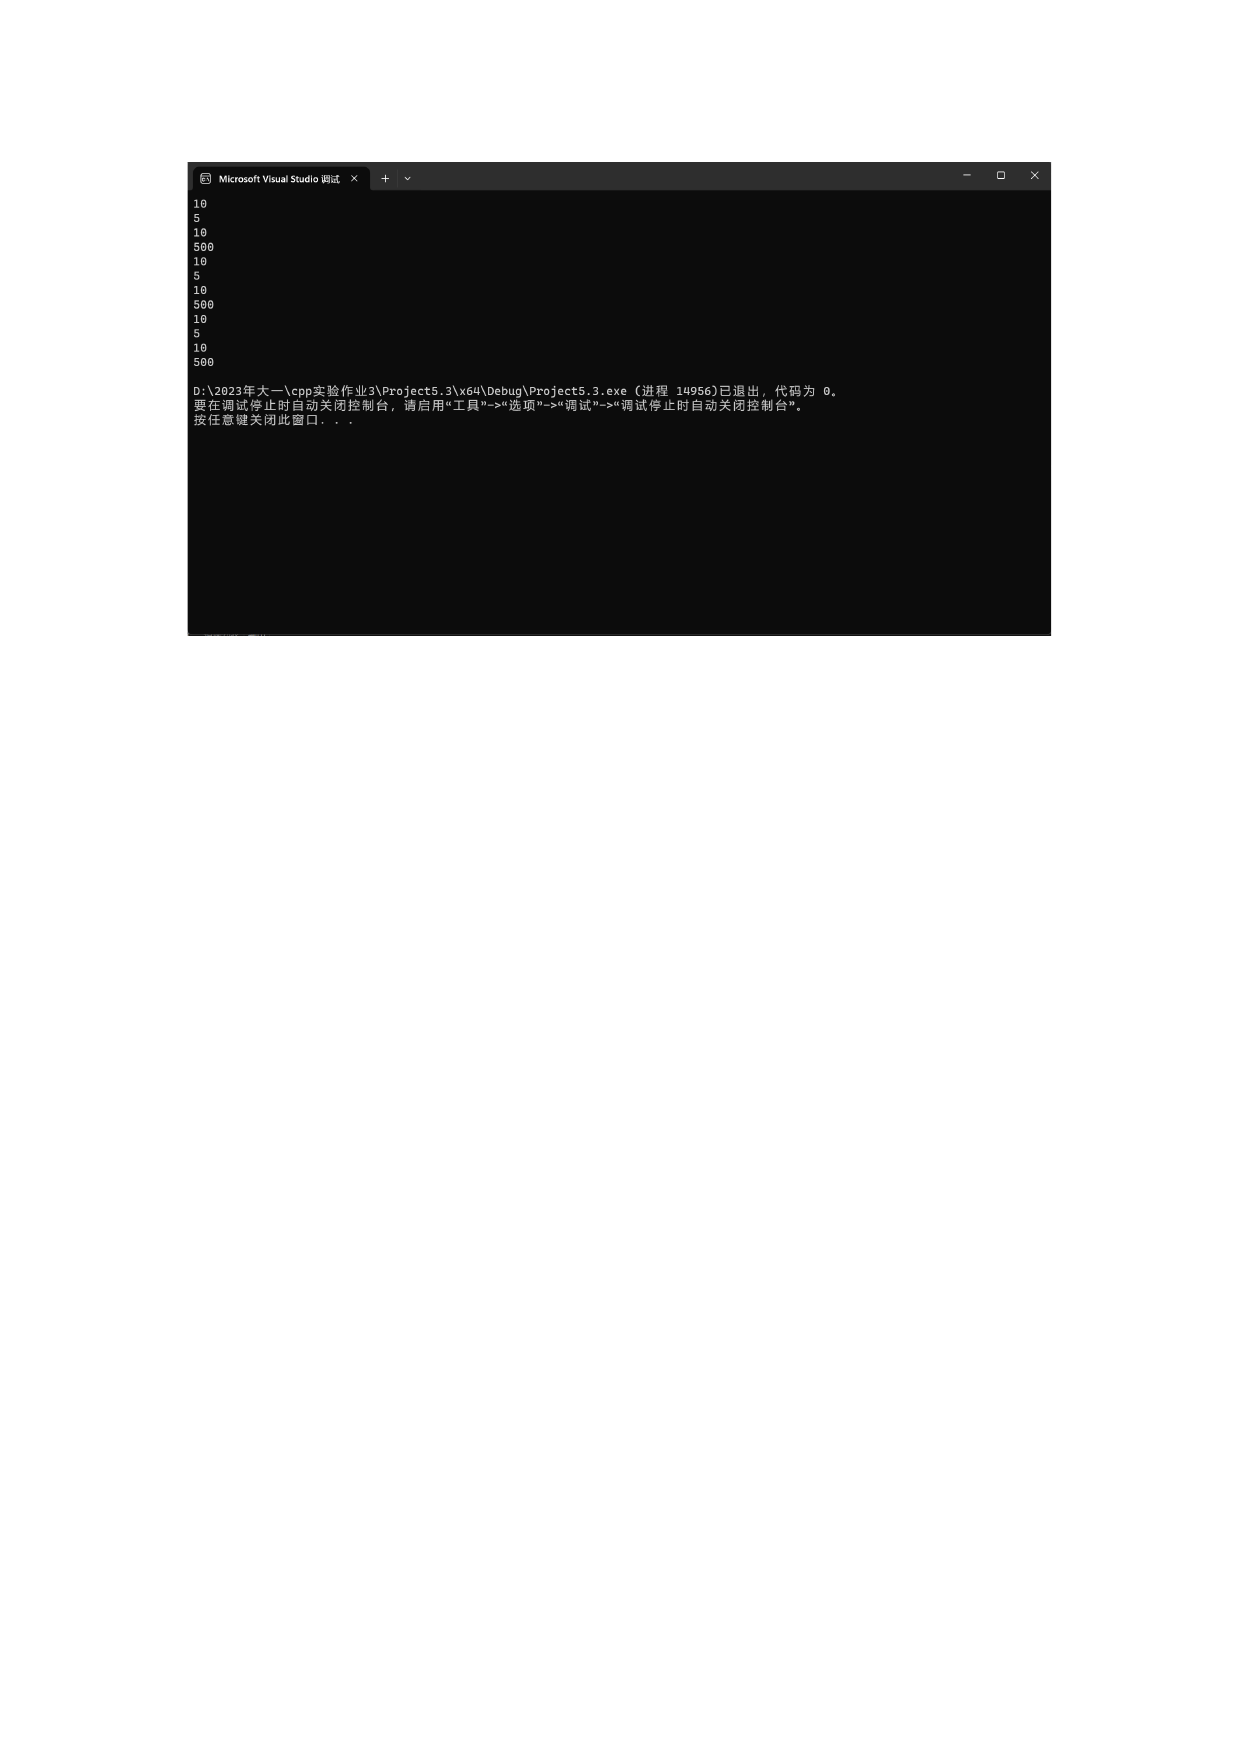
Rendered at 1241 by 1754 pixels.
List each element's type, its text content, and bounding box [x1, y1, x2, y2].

picture [187, 162, 1052, 636]
